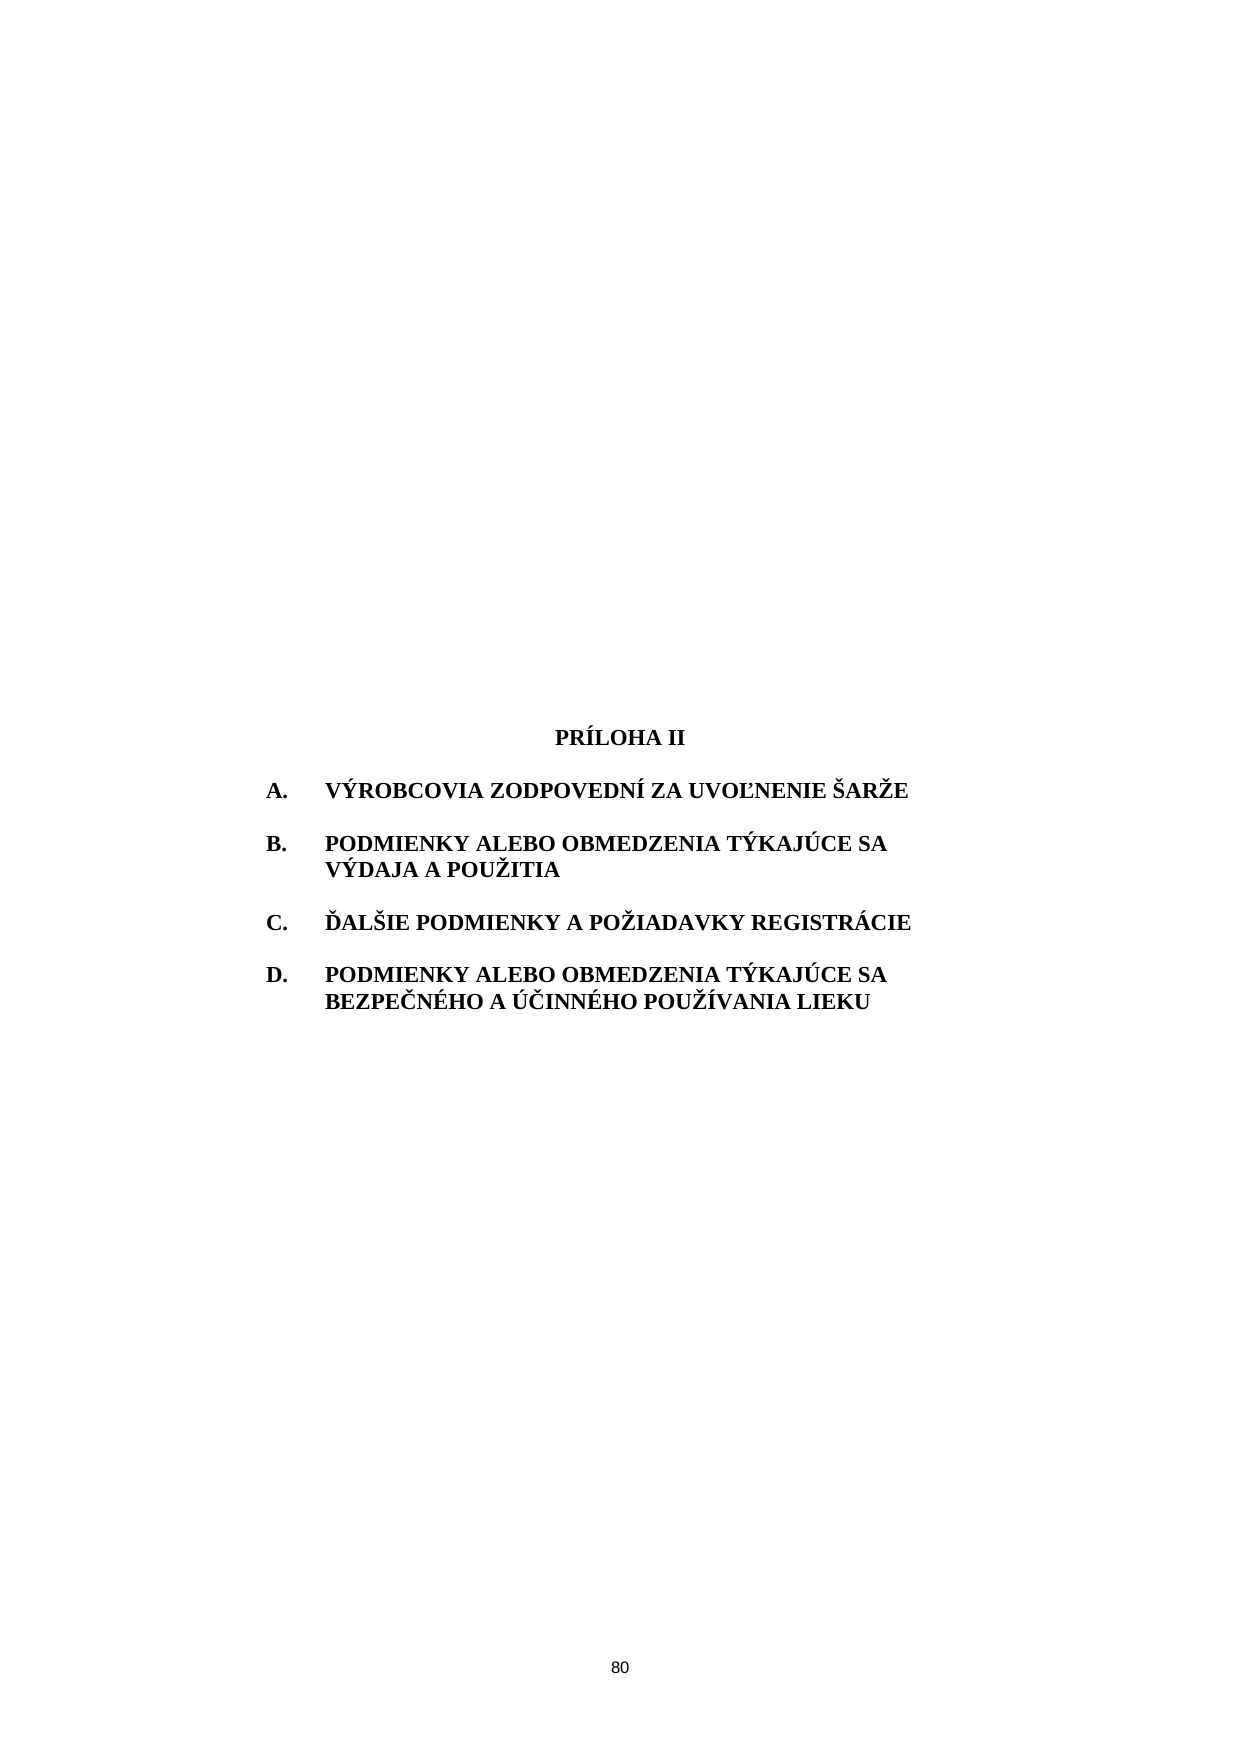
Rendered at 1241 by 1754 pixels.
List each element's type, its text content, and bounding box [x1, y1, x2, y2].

text D. PODMIENKY ALEBO OBMEDZENIA tÝkajúce sa BEZPEČNÉho A ÚČINNÉho POUŽÍVANIA LIEKU [266, 961, 945, 1014]
title PRÍLOHA II [148, 724, 1093, 751]
text C. ĎALŠIE PODMIENKY A POŽIADAVKY REGISTRÁCIE [266, 909, 930, 935]
subtitle B. PODMIENKY ALEBO OBMEDZENIA TÝKAJÚCE SA VÝDAJA A POUŽITIA [266, 830, 945, 882]
subtitle A. VÝROBCOVIA ZODPOVEDNÍ ZA UVOĽNENIE ŠARŽE [266, 777, 945, 803]
